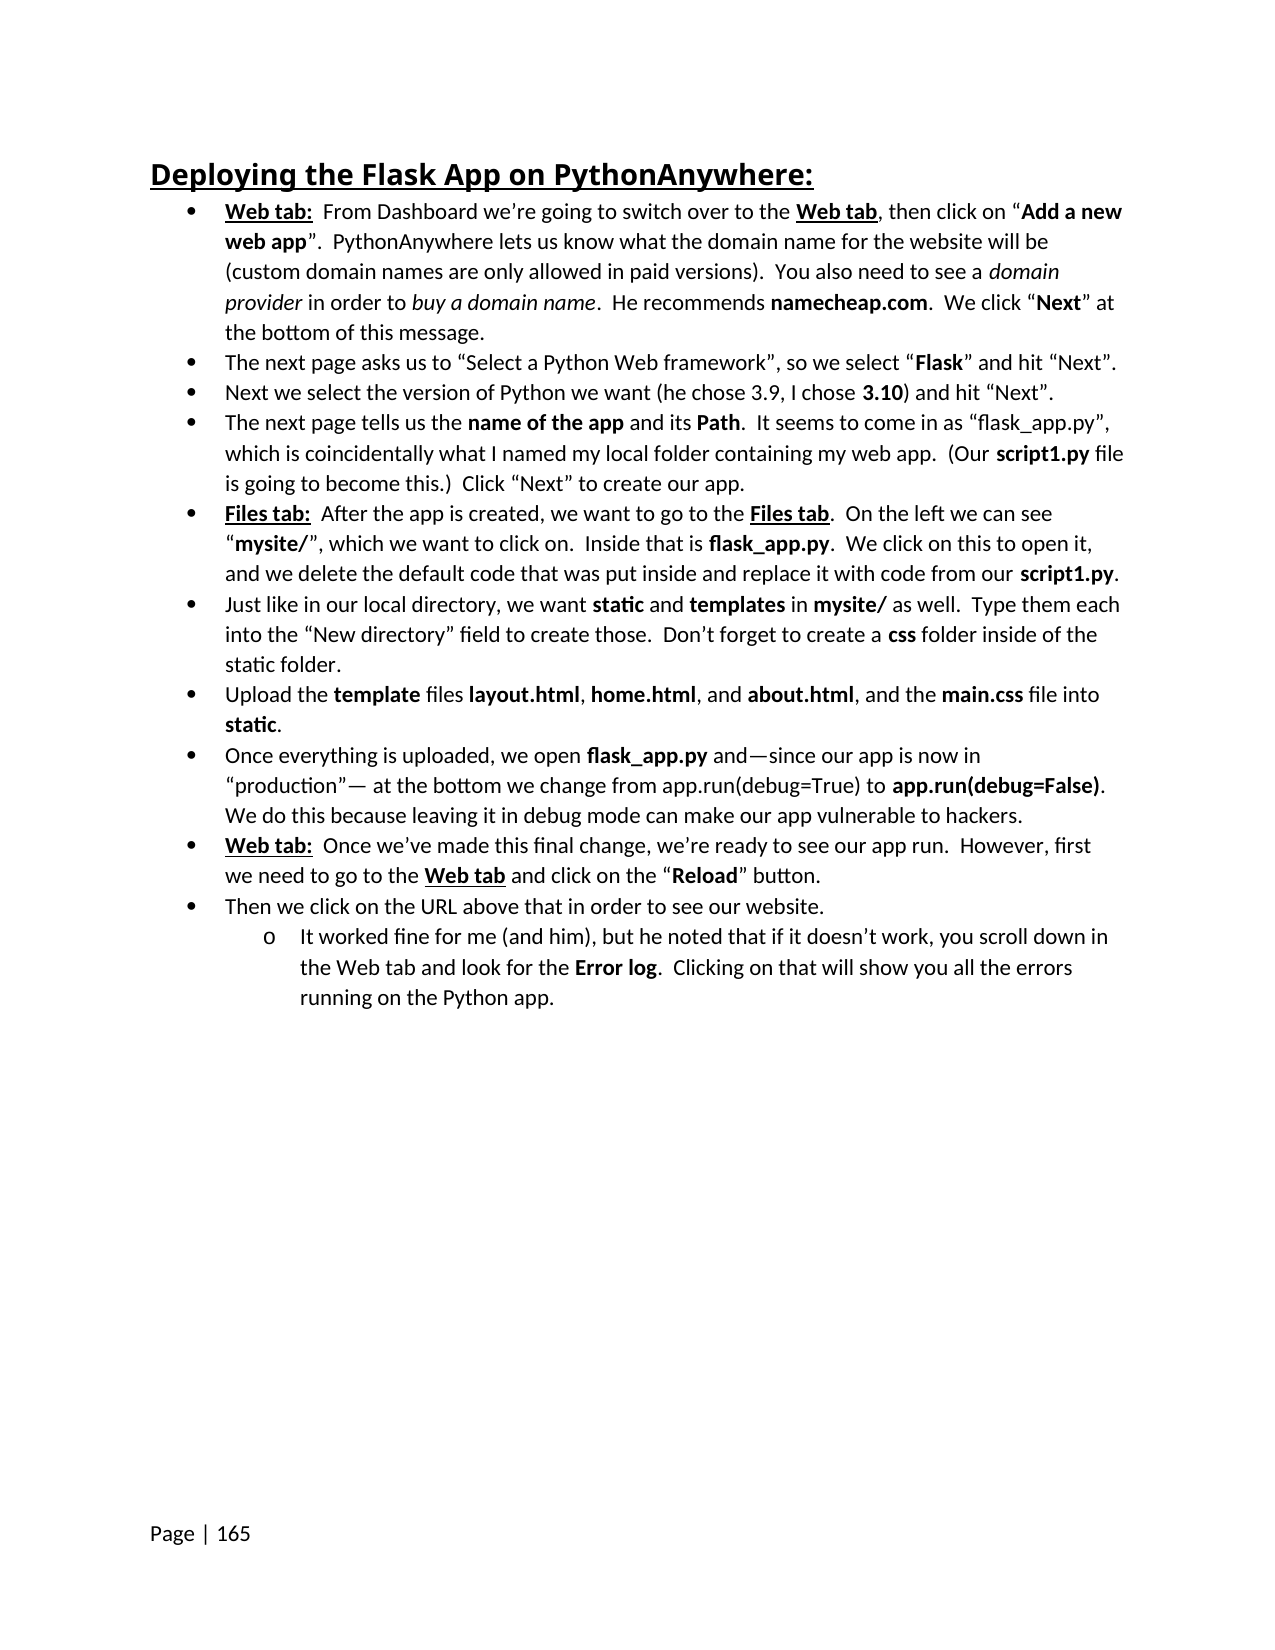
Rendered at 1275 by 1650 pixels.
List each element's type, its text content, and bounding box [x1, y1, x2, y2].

list The next page tells us the name of the app and its Path. It seems to come in as “flask_app.py”, which is coincidentally what I named my local folder containing my web app. (Our script1.py file is going to become this.) Click “Next” to create our app. [187, 408, 1125, 497]
list Upload the template files layout.html, home.html, and about.html, and the main.css file into static. [187, 680, 1125, 738]
list Then we click on the URL above that in order to see our website. [187, 892, 1125, 920]
list Once everything is uploaded, we open flask_app.py and—since our app is now in “production”— at the bottom we change from app.run(debug=True) to app.run(debug=False). We do this because leaving it in debug mode can make our app vulnerable to hackers. [187, 741, 1125, 829]
list Next we select the version of Python we want (he chose 3.9, I chose 3.10) and hit “Next”. [187, 378, 1125, 406]
subtitle Deploying the Flask App on PythonAnywhere: [150, 154, 1125, 194]
list Just like in our local directory, we want static and templates in mysite/ as well. Type them each into the “New directory” field to create those. Don’t forget to create a css folder inside of the static folder. [187, 590, 1125, 678]
list Files tab: After the app is created, we want to go to the Files tab. On the left we can see “mysite/”, which we want to click on. Inside that is flask_app.py. We click on this to open it, and we delete the default code that was put inside and replace it with code from our script1.py. [187, 499, 1125, 587]
list Web tab: From Dashboard we’re going to switch over to the Web tab, then click on “Add a new web app”. PythonAnywhere lets us know what the domain name for the website will be (custom domain names are only allowed in paid versions). You also need to see a domain provider in order to buy a domain name. He recommends namecheap.com. We click “Next” at the bottom of this message. [187, 197, 1125, 346]
list Web tab: Once we’ve made this final change, we’re ready to see our app run. However, first we need to go to the Web tab and click on the “Reload” button. [187, 831, 1125, 889]
list The next page asks us to “Select a Python Web framework”, so we select “Flask” and hit “Next”. [187, 348, 1125, 376]
list It worked fine for me (and him), but he noted that if it doesn’t work, you scroll down in the Web tab and look for the Error log. Clicking on that will show you all the errors running on the Python app. [262, 922, 1125, 1012]
